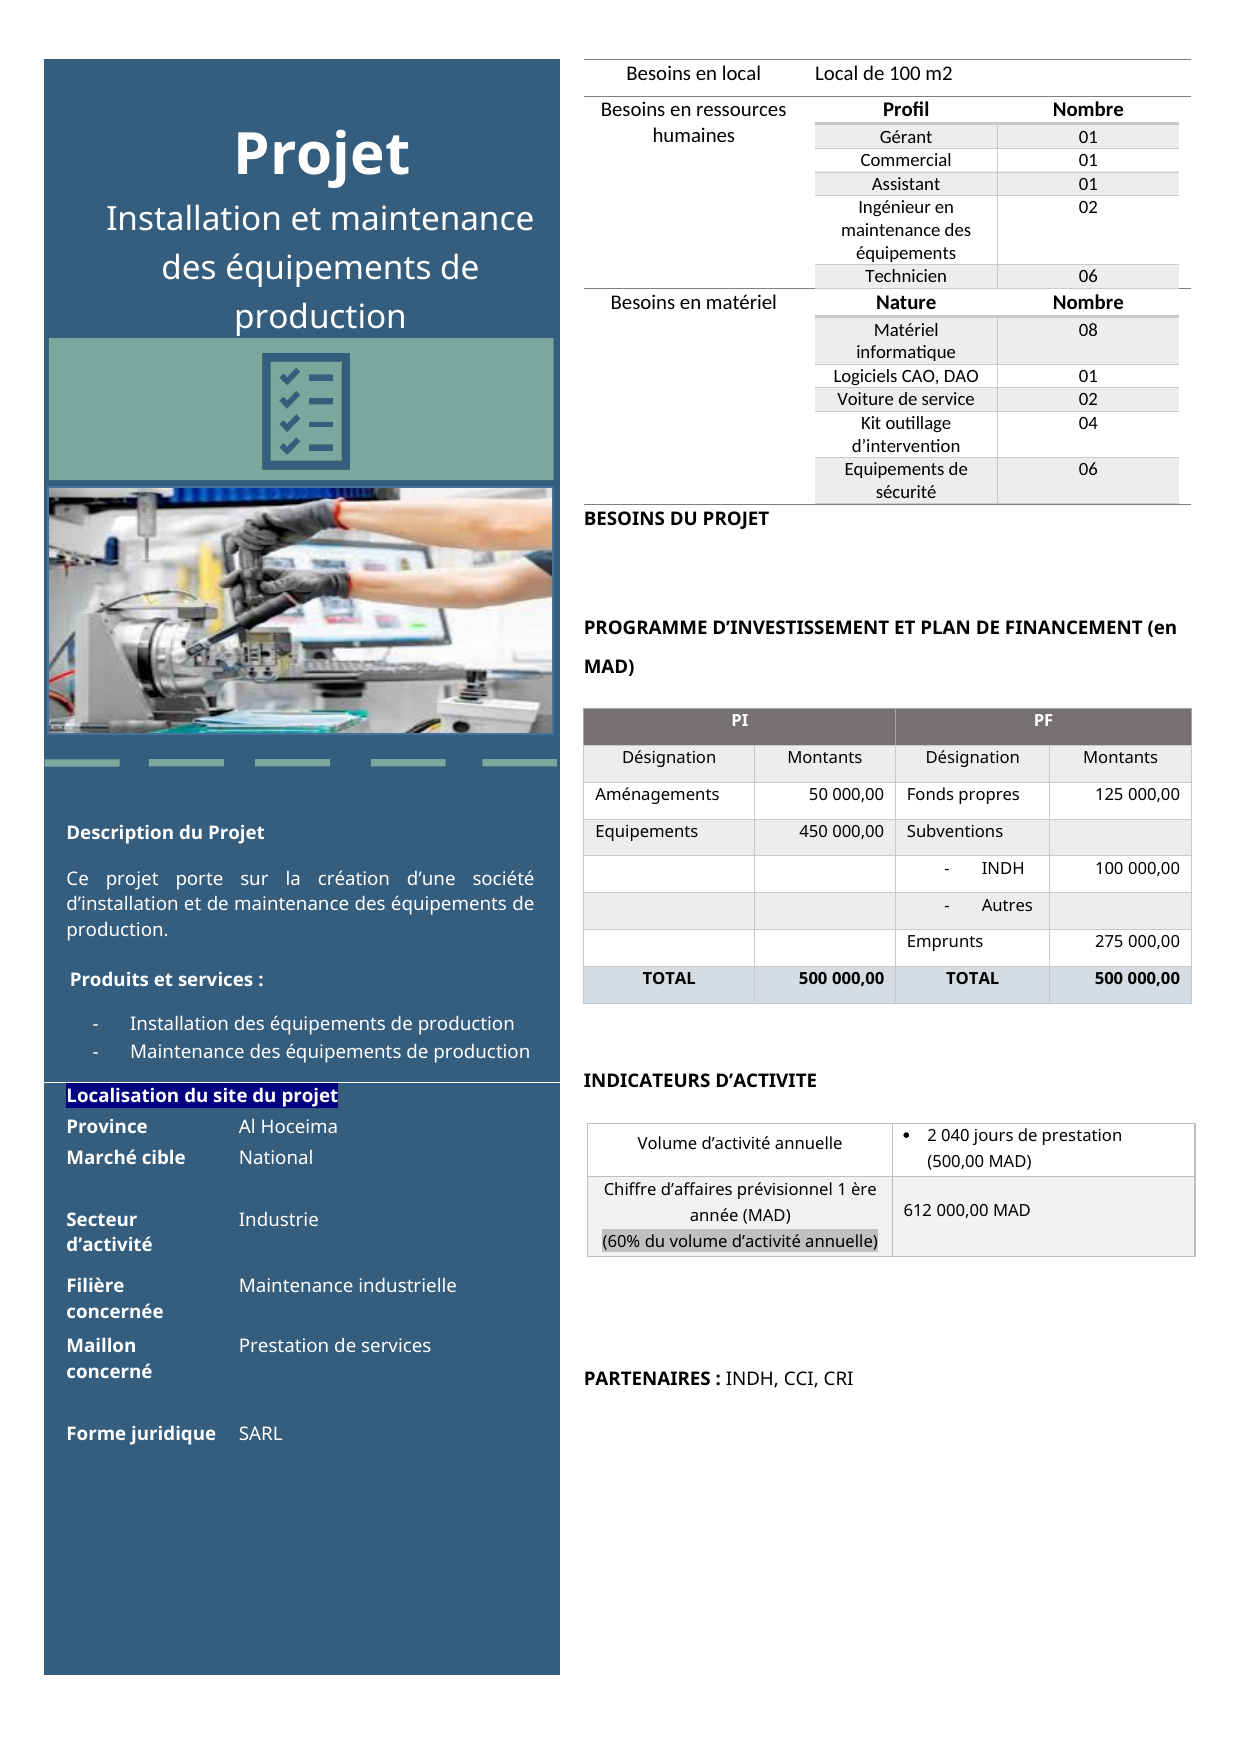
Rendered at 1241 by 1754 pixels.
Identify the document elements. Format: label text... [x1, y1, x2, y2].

table_cell [44, 576, 560, 820]
table_cell [44, 1083, 560, 1675]
table_header BESOINS DU PROJET PROGRAMME D’INVESTISSEMENT ET PLAN DE FINANCEMENT (en MAD) INDICATEURS D’ACTIVITE PARTENAIRES : INDH, CCI, CRI [560, 59, 1211, 1675]
picture [238, 341, 374, 481]
picture [49, 488, 552, 733]
table_cell Produits et services : Installation des équipements de production Maintenance des équipements de production [44, 820, 560, 1082]
table_header [44, 59, 560, 576]
